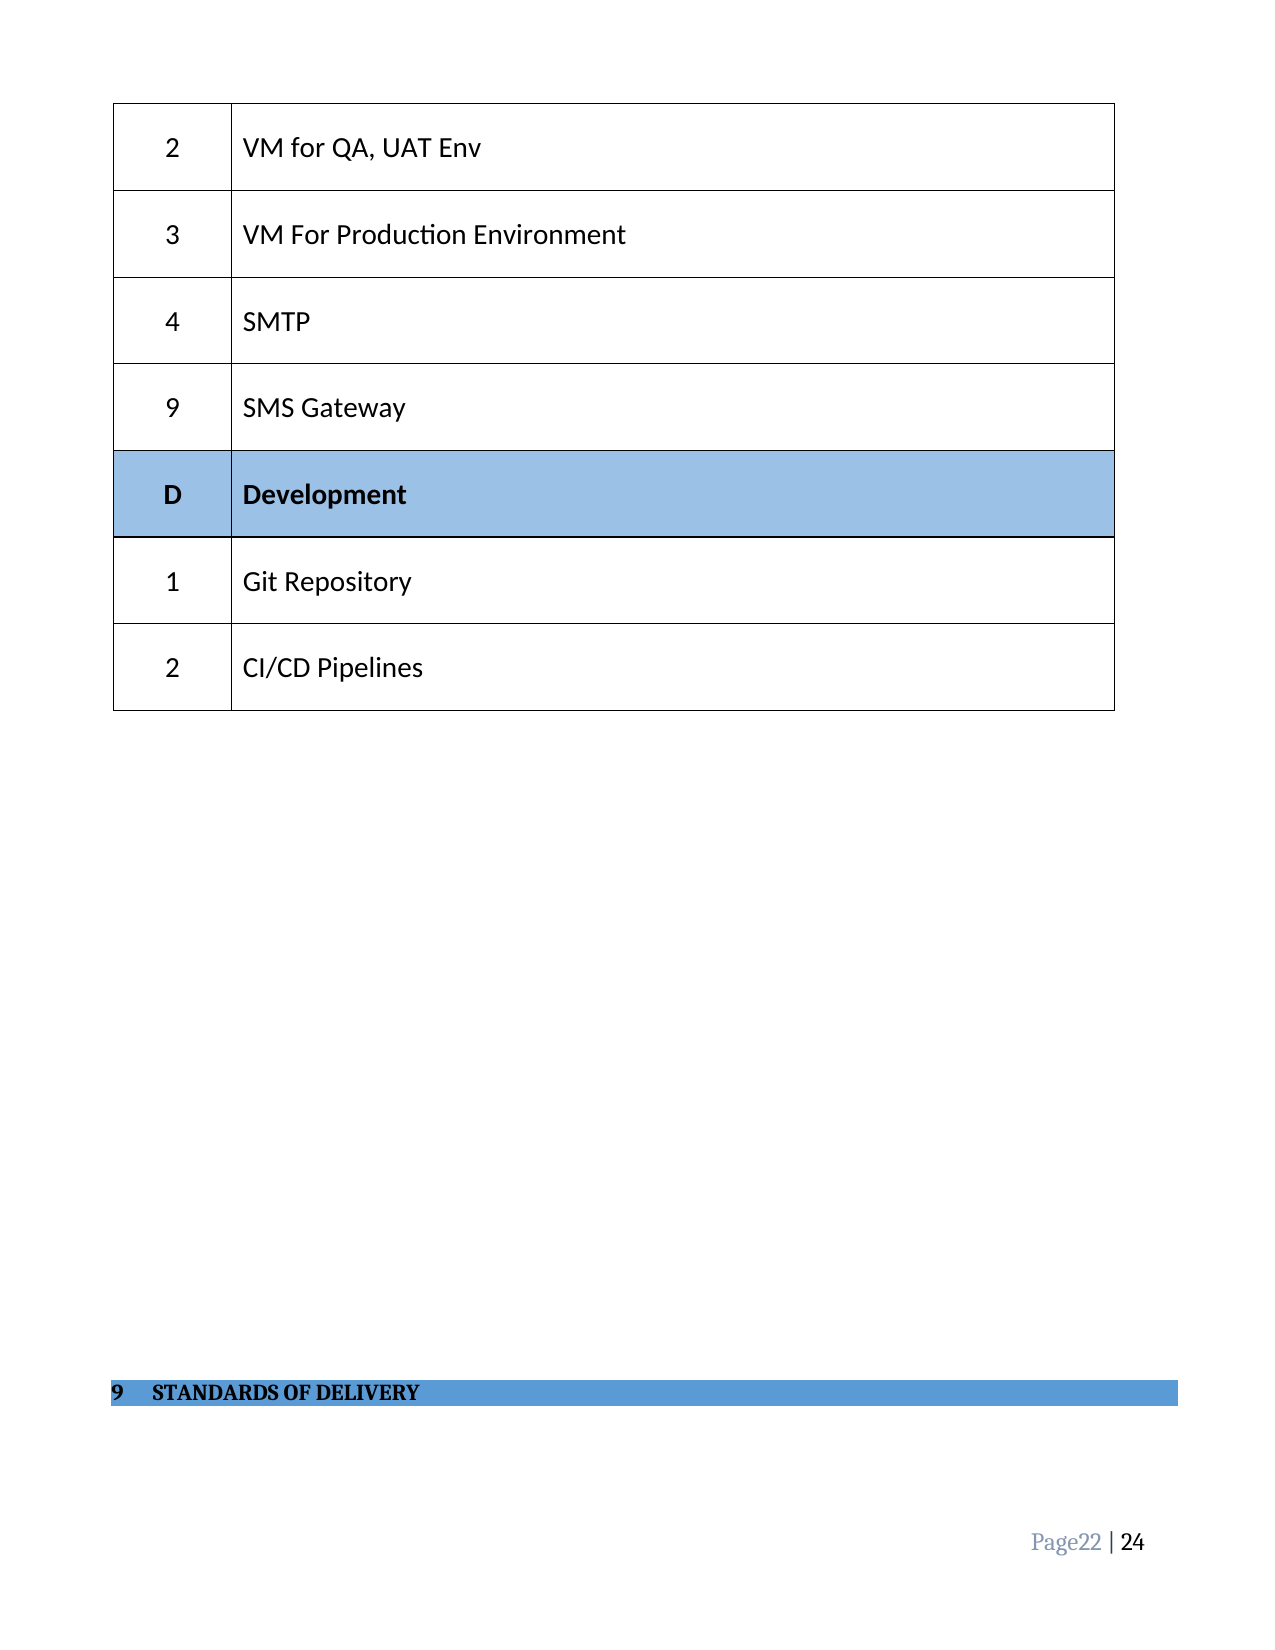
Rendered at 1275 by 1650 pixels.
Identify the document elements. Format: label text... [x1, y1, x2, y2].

list STANDARDS OF DELIVERY [111, 1380, 1178, 1406]
table_cell 3 [114, 191, 231, 277]
table_cell CI/CD Pipelines [232, 624, 1114, 710]
table_cell 1 [114, 538, 231, 623]
table_cell VM For Production Environment [232, 191, 1114, 277]
table_cell Git Repository [232, 538, 1114, 623]
table_cell 4 [114, 278, 231, 363]
table_cell SMTP [232, 278, 1114, 363]
table_cell 2 [114, 104, 231, 190]
table_cell 2 [114, 624, 231, 710]
table_cell SMS Gateway [232, 364, 1114, 450]
table_cell VM for QA, UAT Env [232, 104, 1114, 190]
table_cell 9 [114, 364, 231, 450]
table_cell Development [232, 451, 1114, 536]
table_cell D [114, 451, 231, 536]
